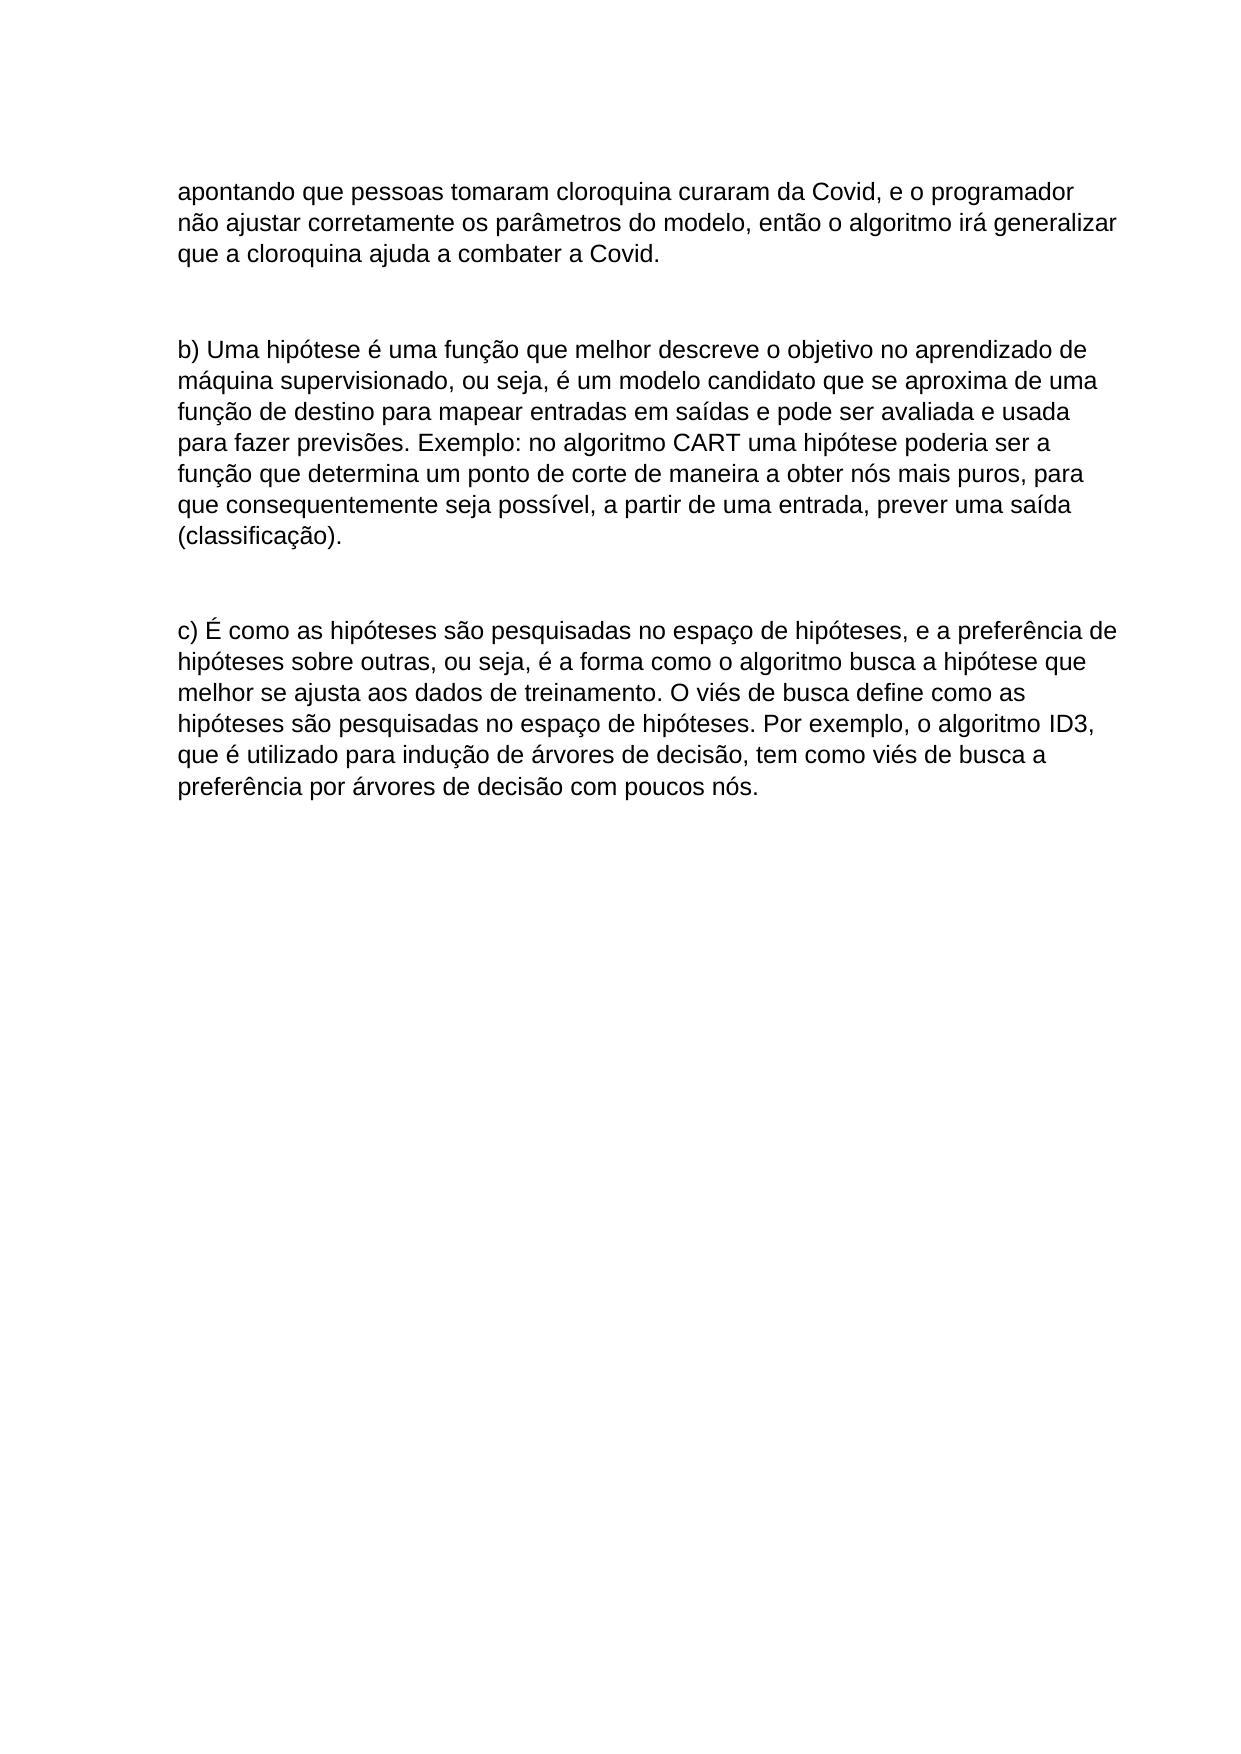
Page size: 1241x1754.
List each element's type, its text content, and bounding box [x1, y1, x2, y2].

text c) É como as hipóteses são pesquisadas no espaço de hipóteses, e a preferência de hipóteses sobre outras, ou seja, é a forma como o algoritmo busca a hipótese que melhor se ajusta aos dados de treinamento. O viés de busca define como as hipóteses são pesquisadas no espaço de hipóteses. Por exemplo, o algoritmo ID3, que é utilizado para indução de árvores de decisão, tem como viés de busca a preferência por árvores de decisão com poucos nós. [177, 616, 1122, 800]
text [177, 177, 1122, 268]
text b) Uma hipótese é uma função que melhor descreve o objetivo no aprendizado de máquina supervisionado, ou seja, é um modelo candidato que se aproxima de uma função de destino para mapear entradas em saídas e pode ser avaliada e usada para fazer previsões. Exemplo: no algoritmo CART uma hipótese poderia ser a função que determina um ponto de corte de maneira a obter nós mais puros, para que consequentemente seja possível, a partir de uma entrada, prever uma saída (classificação). [177, 335, 1122, 550]
